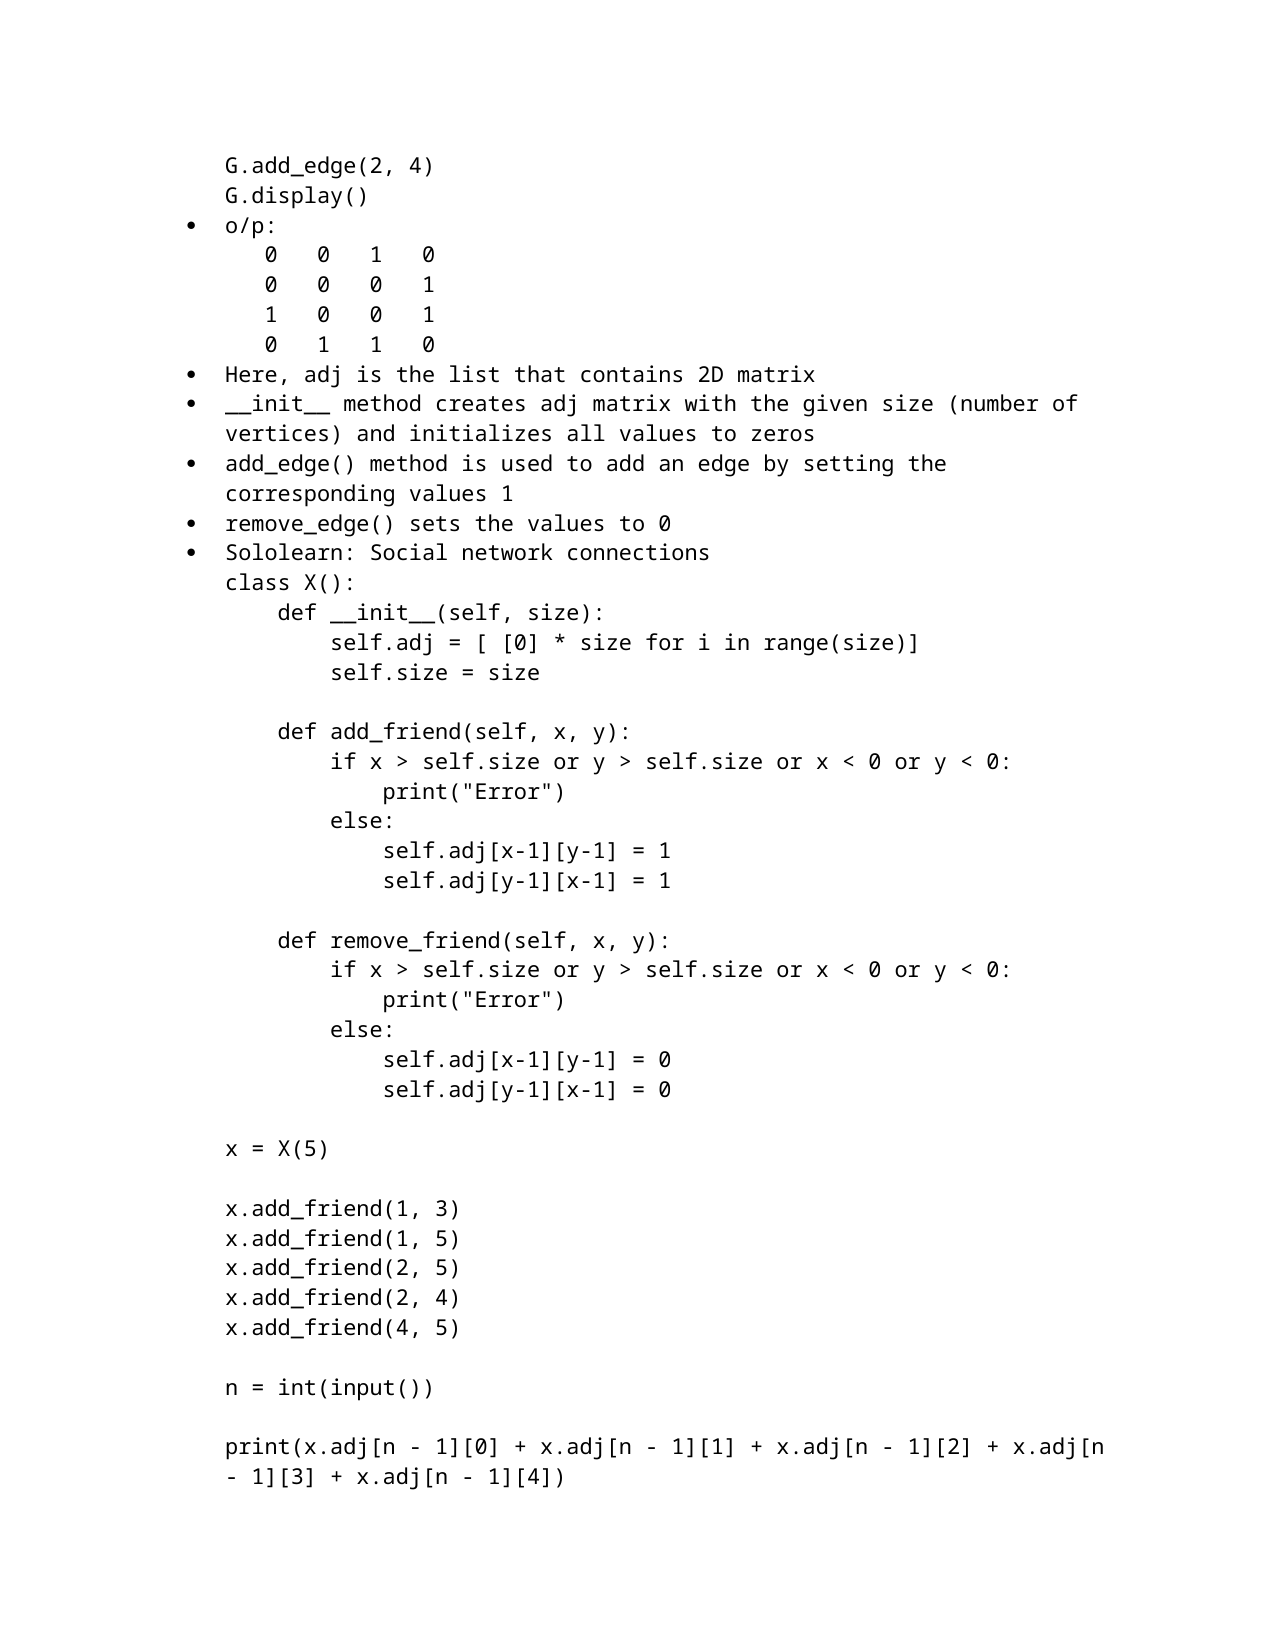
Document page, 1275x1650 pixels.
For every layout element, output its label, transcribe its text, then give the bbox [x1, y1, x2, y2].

text x.add_friend(4, 5) [225, 1312, 1125, 1342]
list 0 1 1 0 [225, 329, 1125, 358]
text x.add_friend(1, 3) [225, 1193, 1125, 1222]
text self.adj[x-1][y-1] = 1 [225, 835, 1125, 865]
text print(x.adj[n - 1][0] + x.adj[n - 1][1] + x.adj[n - 1][2] + x.adj[n - 1][3] + x.adj[n - 1][4]) [225, 1431, 1125, 1491]
text else: [225, 805, 1125, 835]
text self.adj[x-1][y-1] = 0 [225, 1044, 1125, 1073]
text x = X(5) [225, 1133, 1125, 1163]
list Sololearn: Social network connections [187, 537, 1125, 567]
text self.adj[y-1][x-1] = 1 [225, 865, 1125, 895]
text n = int(input()) [225, 1371, 1125, 1401]
text self.size = size [225, 656, 1125, 686]
text def __init__(self, size): [225, 597, 1125, 627]
list 1 0 0 1 [225, 299, 1125, 329]
text self.adj = [ [0] * size for i in range(size)] [225, 627, 1125, 656]
text if x > self.size or y > self.size or x < 0 or y < 0: [225, 954, 1125, 984]
list add_edge() method is used to add an edge by setting the corresponding values 1 [187, 448, 1125, 507]
text G.display() [225, 180, 1125, 209]
text G.add_edge(2, 4) [225, 150, 1125, 180]
text def add_friend(self, x, y): [225, 716, 1125, 746]
text x.add_friend(2, 5) [225, 1252, 1125, 1282]
text class X(): [225, 567, 1125, 597]
text def remove_friend(self, x, y): [225, 924, 1125, 954]
text self.adj[y-1][x-1] = 0 [225, 1073, 1125, 1103]
text else: [225, 1014, 1125, 1044]
list __init__ method creates adj matrix with the given size (number of vertices) and initializes all values to zeros [187, 388, 1125, 448]
list o/p: [187, 209, 1125, 239]
text print("Error") [225, 984, 1125, 1014]
text if x > self.size or y > self.size or x < 0 or y < 0: [225, 746, 1125, 776]
list Here, adj is the list that contains 2D matrix [187, 358, 1125, 388]
list 0 0 0 1 [225, 269, 1125, 299]
list remove_edge() sets the values to 0 [187, 507, 1125, 537]
text x.add_friend(2, 4) [225, 1282, 1125, 1312]
text print("Error") [225, 776, 1125, 805]
text x.add_friend(1, 5) [225, 1222, 1125, 1252]
list 0 0 1 0 [225, 239, 1125, 269]
